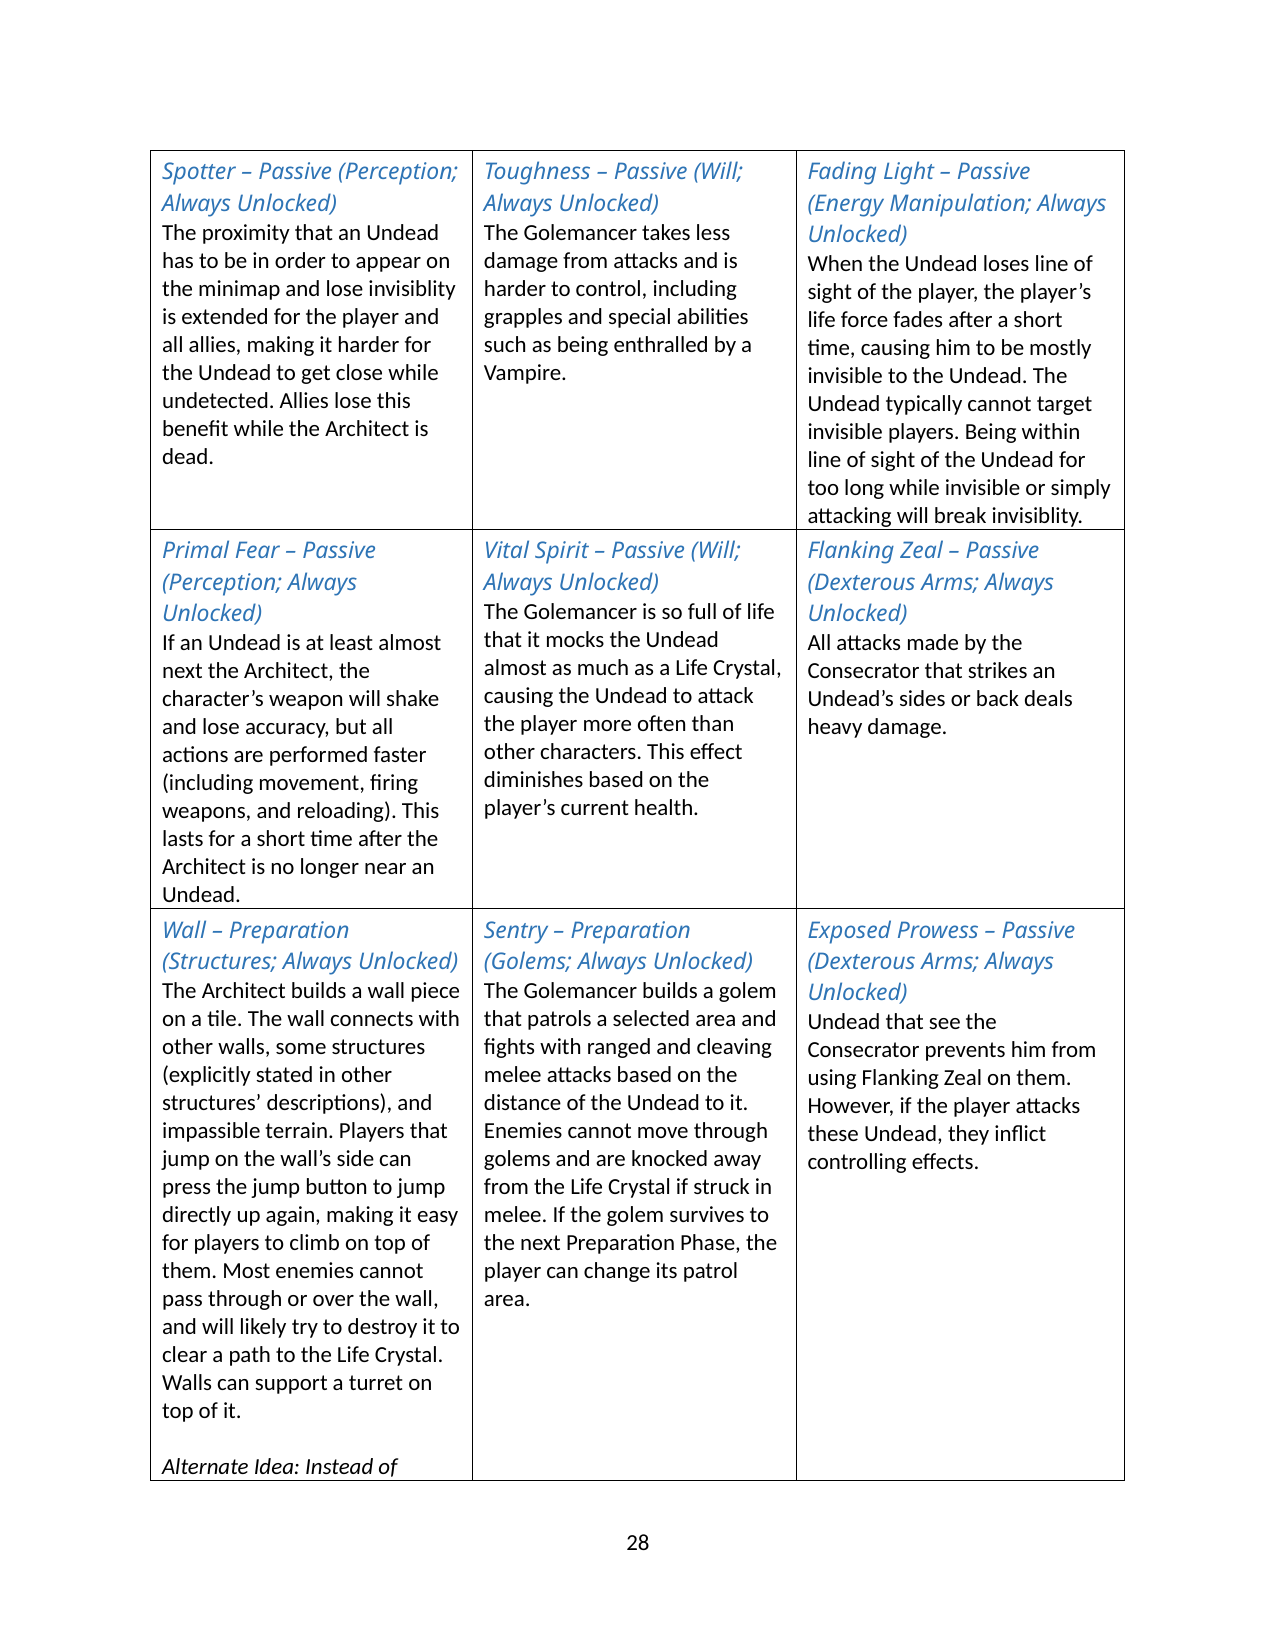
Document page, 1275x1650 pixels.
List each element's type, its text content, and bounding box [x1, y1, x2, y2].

table_cell Toughness – Passive (Will; Always Unlocked) The Golemancer takes less damage from attacks and is harder to control, including grapples and special abilities such as being enthralled by a Vampire. [473, 151, 796, 529]
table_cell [797, 909, 1124, 1480]
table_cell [151, 909, 472, 1480]
table_cell Spotter – Passive (Perception; Always Unlocked) The proximity that an Undead has to be in order to appear on the minimap and lose invisiblity is extended for the player and all allies, making it harder for the Undead to get close while undetected. Allies lose this benefit while the Architect is dead. [151, 151, 472, 529]
table_cell Fading Light – Passive (Energy Manipulation; Always Unlocked) When the Undead loses line of sight of the player, the player’s life force fades after a short time, causing him to be mostly invisible to the Undead. The Undead typically cannot target invisible players. Being within line of sight of the Undead for too long while invisible or simply attacking will break invisiblity. [797, 151, 1124, 529]
table_cell Primal Fear – Passive (Perception; Always Unlocked) If an Undead is at least almost next the Architect, the character’s weapon will shake and lose accuracy, but all actions are performed faster (including movement, firing weapons, and reloading). This lasts for a short time after the Architect is no longer near an Undead. [151, 530, 472, 908]
table_cell Vital Spirit – Passive (Will; Always Unlocked) The Golemancer is so full of life that it mocks the Undead almost as much as a Life Crystal, causing the Undead to attack the player more often than other characters. This effect diminishes based on the player’s current health. [473, 530, 796, 908]
table_cell Flanking Zeal – Passive (Dexterous Arms; Always Unlocked) All attacks made by the Consecrator that strikes an Undead’s sides or back deals heavy damage. [797, 530, 1124, 908]
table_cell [473, 909, 796, 1480]
